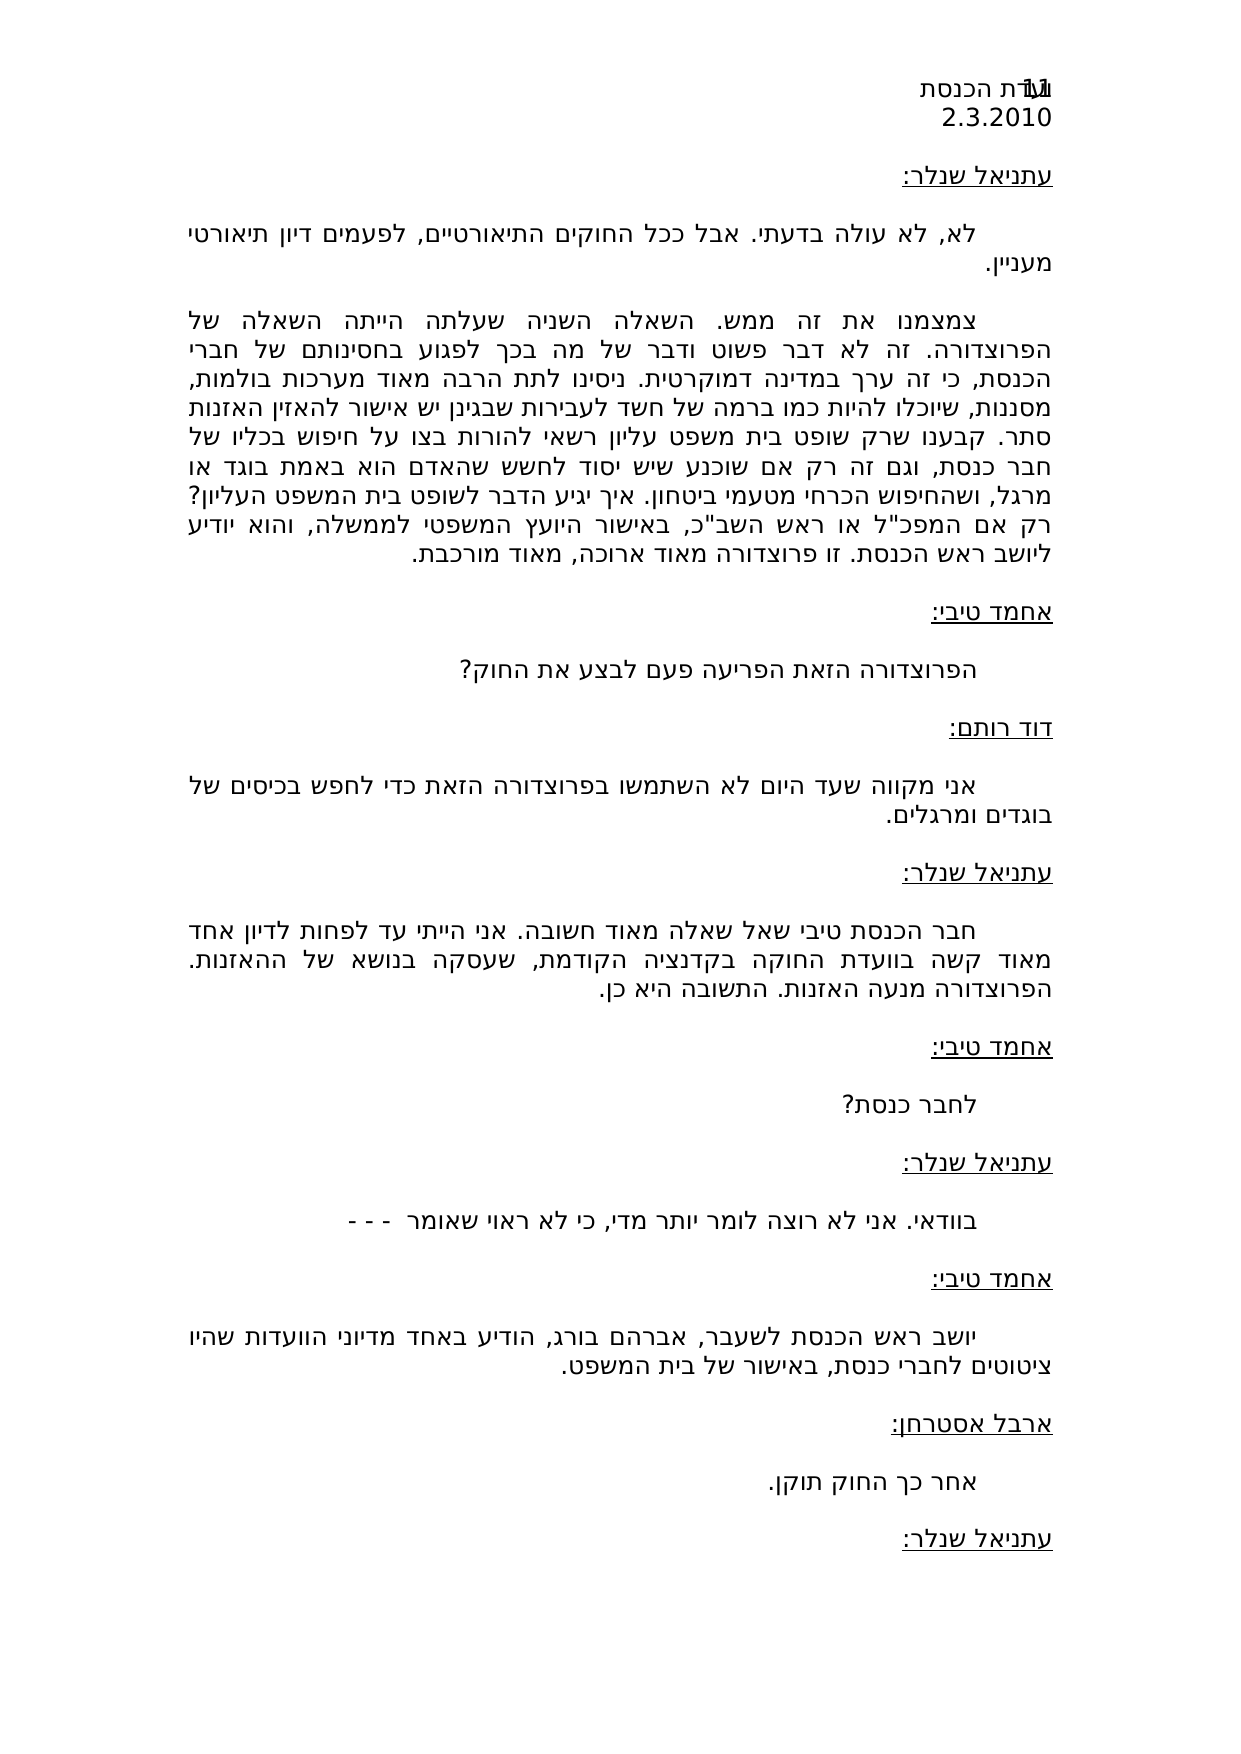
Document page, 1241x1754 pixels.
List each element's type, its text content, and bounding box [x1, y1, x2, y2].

text לחבר כנסת? [187, 1090, 1053, 1119]
text צמצמנו את זה ממש. השאלה השניה שעלתה הייתה השאלה של הפרוצדורה. זה לא דבר פשוט ודבר של מה בכך לפגוע בחסינותם של חברי הכנסת, כי זה ערך במדינה דמוקרטית. ניסינו לתת הרבה מאוד מערכות בולמות, מסננות, שיוכלו להיות כמו ברמה של חשד לעבירות שבגינן יש אישור להאזין האזנות סתר. קבענו שרק שופט בית משפט עליון רשאי להורות בצו על חיפוש בכליו של חבר כנסת, וגם זה רק אם שוכנע שיש יסוד לחשש שהאדם הוא באמת בוגד או מרגל, ושהחיפוש הכרחי מטעמי ביטחון. איך יגיע הדבר לשופט בית המשפט העליון? רק אם המפכ"ל או ראש השב"כ, באישור היועץ המשפטי לממשלה, והוא יודיע ליושב ראש הכנסת. זו פרוצדורה מאוד ארוכה, מאוד מורכבת. [187, 306, 1053, 568]
text הפרוצדורה הזאת הפריעה פעם לבצע את החוק? [187, 655, 1053, 684]
text יושב ראש הכנסת לשעבר, אברהם בורג, הודיע באחד מדיוני הוועדות שהיו ציטוטים לחברי כנסת, באישור של בית המשפט. [187, 1322, 1053, 1380]
text אחמד טיבי: [187, 597, 1053, 626]
text ארבל אסטרחן: [187, 1409, 1053, 1438]
text אחמד טיבי: [187, 1032, 1053, 1061]
text אחמד טיבי: [187, 1264, 1053, 1293]
text לא, לא עולה בדעתי. אבל ככל החוקים התיאורטיים, לפעמים דיון תיאורטי מעניין. [187, 219, 1053, 277]
text עתניאל שנלר: [187, 161, 1053, 190]
text עתניאל שנלר: [187, 1148, 1053, 1177]
text דוד רותם: [187, 713, 1053, 742]
text בוודאי. אני לא רוצה לומר יותר מדי, כי לא ראוי שאומר - - - [187, 1206, 1053, 1235]
text עתניאל שנלר: [187, 858, 1053, 887]
text אני מקווה שעד היום לא השתמשו בפרוצדורה הזאת כדי לחפש בכיסים של בוגדים ומרגלים. [187, 771, 1053, 829]
text עתניאל שנלר: [187, 1524, 1053, 1554]
text אחר כך החוק תוקן. [187, 1467, 1053, 1496]
text חבר הכנסת טיבי שאל שאלה מאוד חשובה. אני הייתי עד לפחות לדיון אחד מאוד קשה בוועדת החוקה בקדנציה הקודמת, שעסקה בנושא של ההאזנות. הפרוצדורה מנעה האזנות. התשובה היא כן. [187, 916, 1053, 1003]
